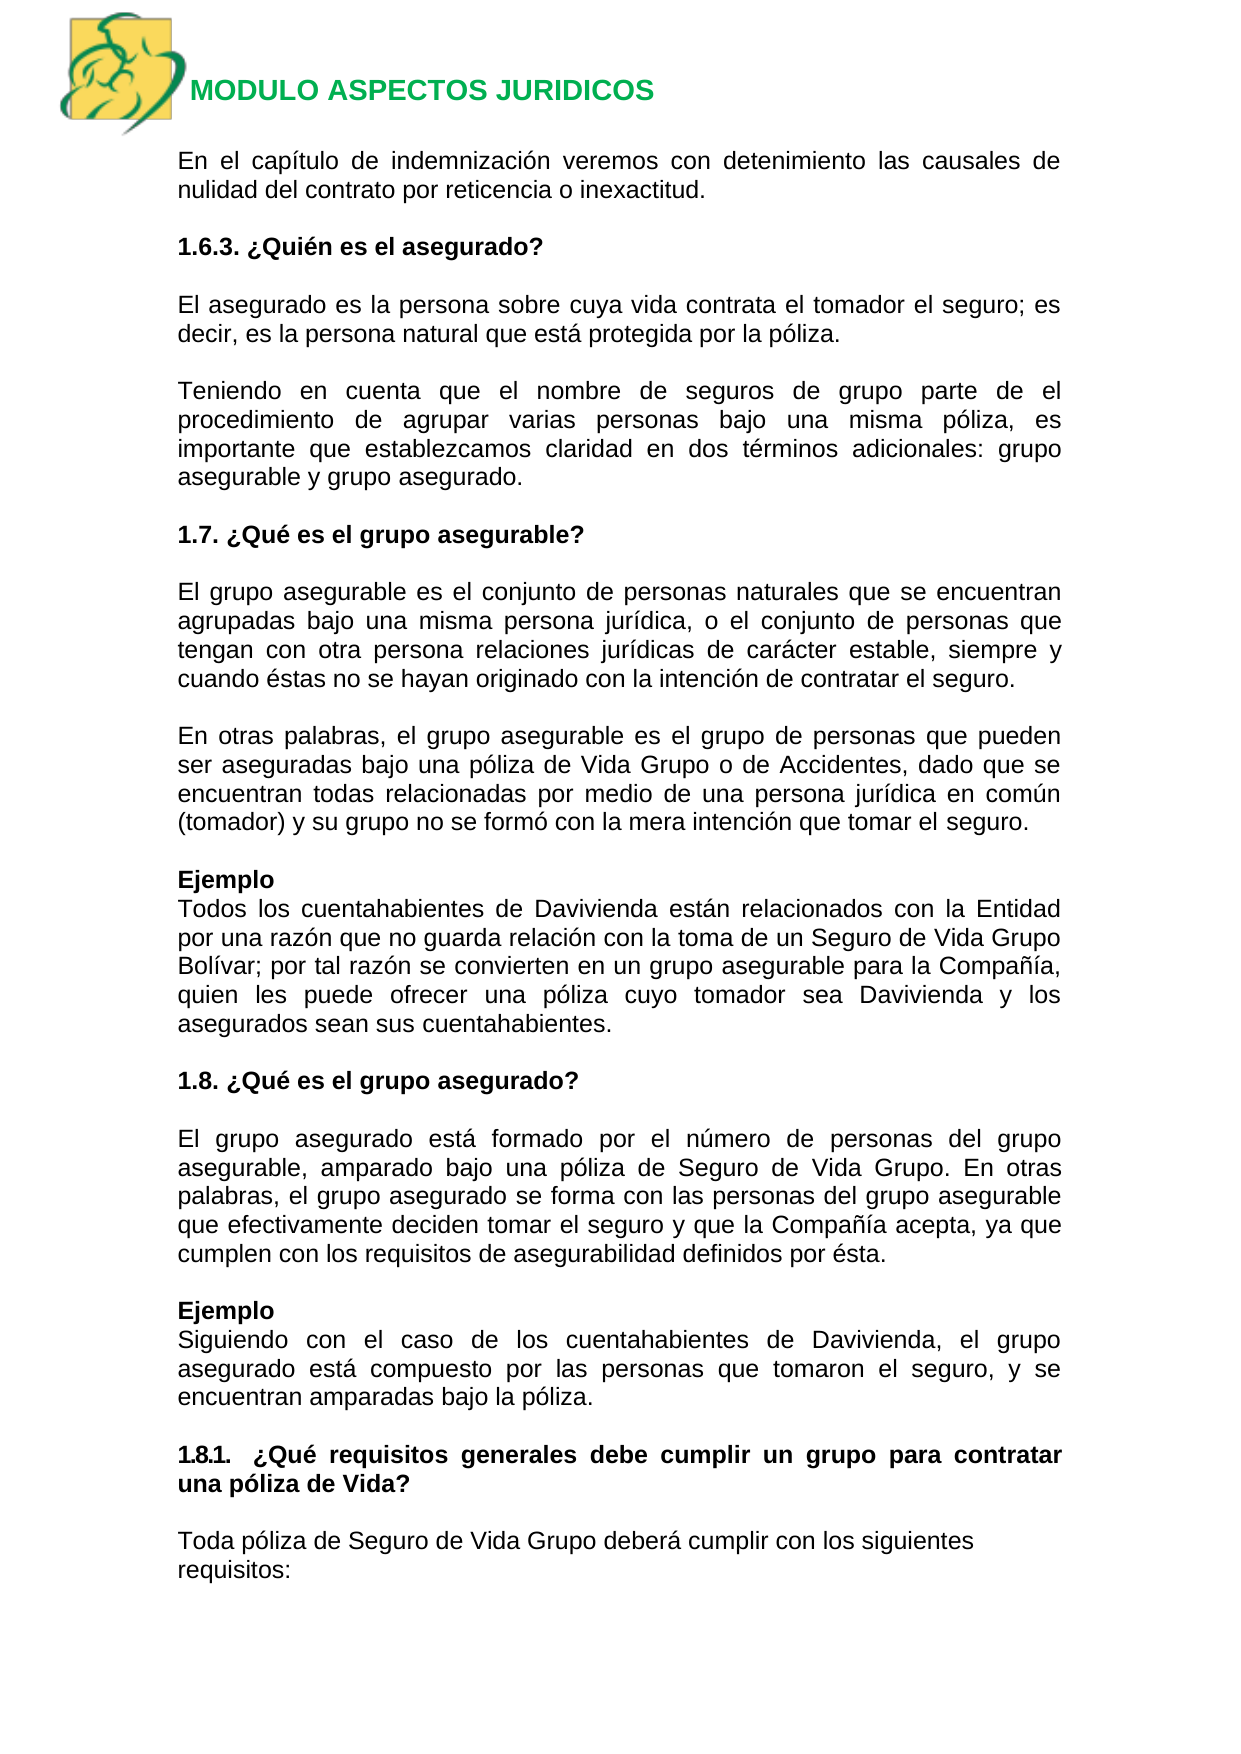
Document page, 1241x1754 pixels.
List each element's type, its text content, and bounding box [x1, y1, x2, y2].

subtitle Ejemplo [177, 865, 1076, 894]
text El grupo asegurado está formado por el número de personas del grupo asegurable, amparado bajo una póliza de Seguro de Vida Grupo. En otras palabras, el grupo asegurado se forma con las personas del grupo asegurable que efectivamente deciden tomar el seguro y que la Compañía acepta, ya que cumplen con los requisitos de asegurabilidad definidos por ésta. [177, 1124, 1063, 1267]
subtitle Ejemplo [177, 1296, 1076, 1325]
text El asegurado es la persona sobre cuya vida contrata el tomador el seguro; es decir, es la persona natural que está protegida por la póliza. [177, 290, 1062, 347]
picture [50, 2, 196, 138]
subtitle ¿Qué es el grupo asegurado? [177, 1066, 1076, 1095]
text Todos los cuentahabientes de Davivienda están relacionados con la Entidad por una razón que no guarda relación con la toma de un Seguro de Vida Grupo Bolívar; por tal razón se convierten en un grupo asegurable para la Compañía, quien les puede ofrecer una póliza cuyo tomador sea Davivienda y los asegurados sean sus cuentahabientes. [177, 894, 1063, 1037]
subtitle ¿Qué es el grupo asegurable? [177, 520, 1076, 549]
text El grupo asegurable es el conjunto de personas naturales que se encuentran agrupadas bajo una misma persona jurídica, o el conjunto de personas que tengan con otra persona relaciones jurídicas de carácter estable, siempre y cuando éstas no se hayan originado con la intención de contratar el seguro. [177, 577, 1063, 692]
text En el capítulo de indemnización veremos con detenimiento las causales de nulidad del contrato por reticencia o inexactitud. [177, 146, 1063, 203]
text Siguiendo con el caso de los cuentahabientes de Davivienda, el grupo asegurado está compuesto por las personas que tomaron el seguro, y se encuentran amparadas bajo la póliza. [177, 1325, 1063, 1411]
subtitle ¿Qué requisitos generales debe cumplir un grupo para contratar una póliza de Vida? [177, 1440, 1063, 1497]
subtitle 1.6.3. ¿Quién es el asegurado? [177, 232, 1076, 261]
text Toda póliza de Seguro de Vida Grupo deberá cumplir con los siguientes requisitos: [177, 1526, 977, 1584]
text Teniendo en cuenta que el nombre de seguros de grupo parte de el procedimiento de agrupar varias personas bajo una misma póliza, es importante que establezcamos claridad en dos términos adicionales: grupo asegurable y grupo asegurado. [177, 376, 1063, 491]
text En otras palabras, el grupo asegurable es el grupo de personas que pueden ser aseguradas bajo una póliza de Vida Grupo o de Accidentes, dado que se encuentran todas relacionadas por medio de una persona jurídica en común (tomador) y su grupo no se formó con la mera intención que tomar el seguro. [177, 721, 1063, 836]
